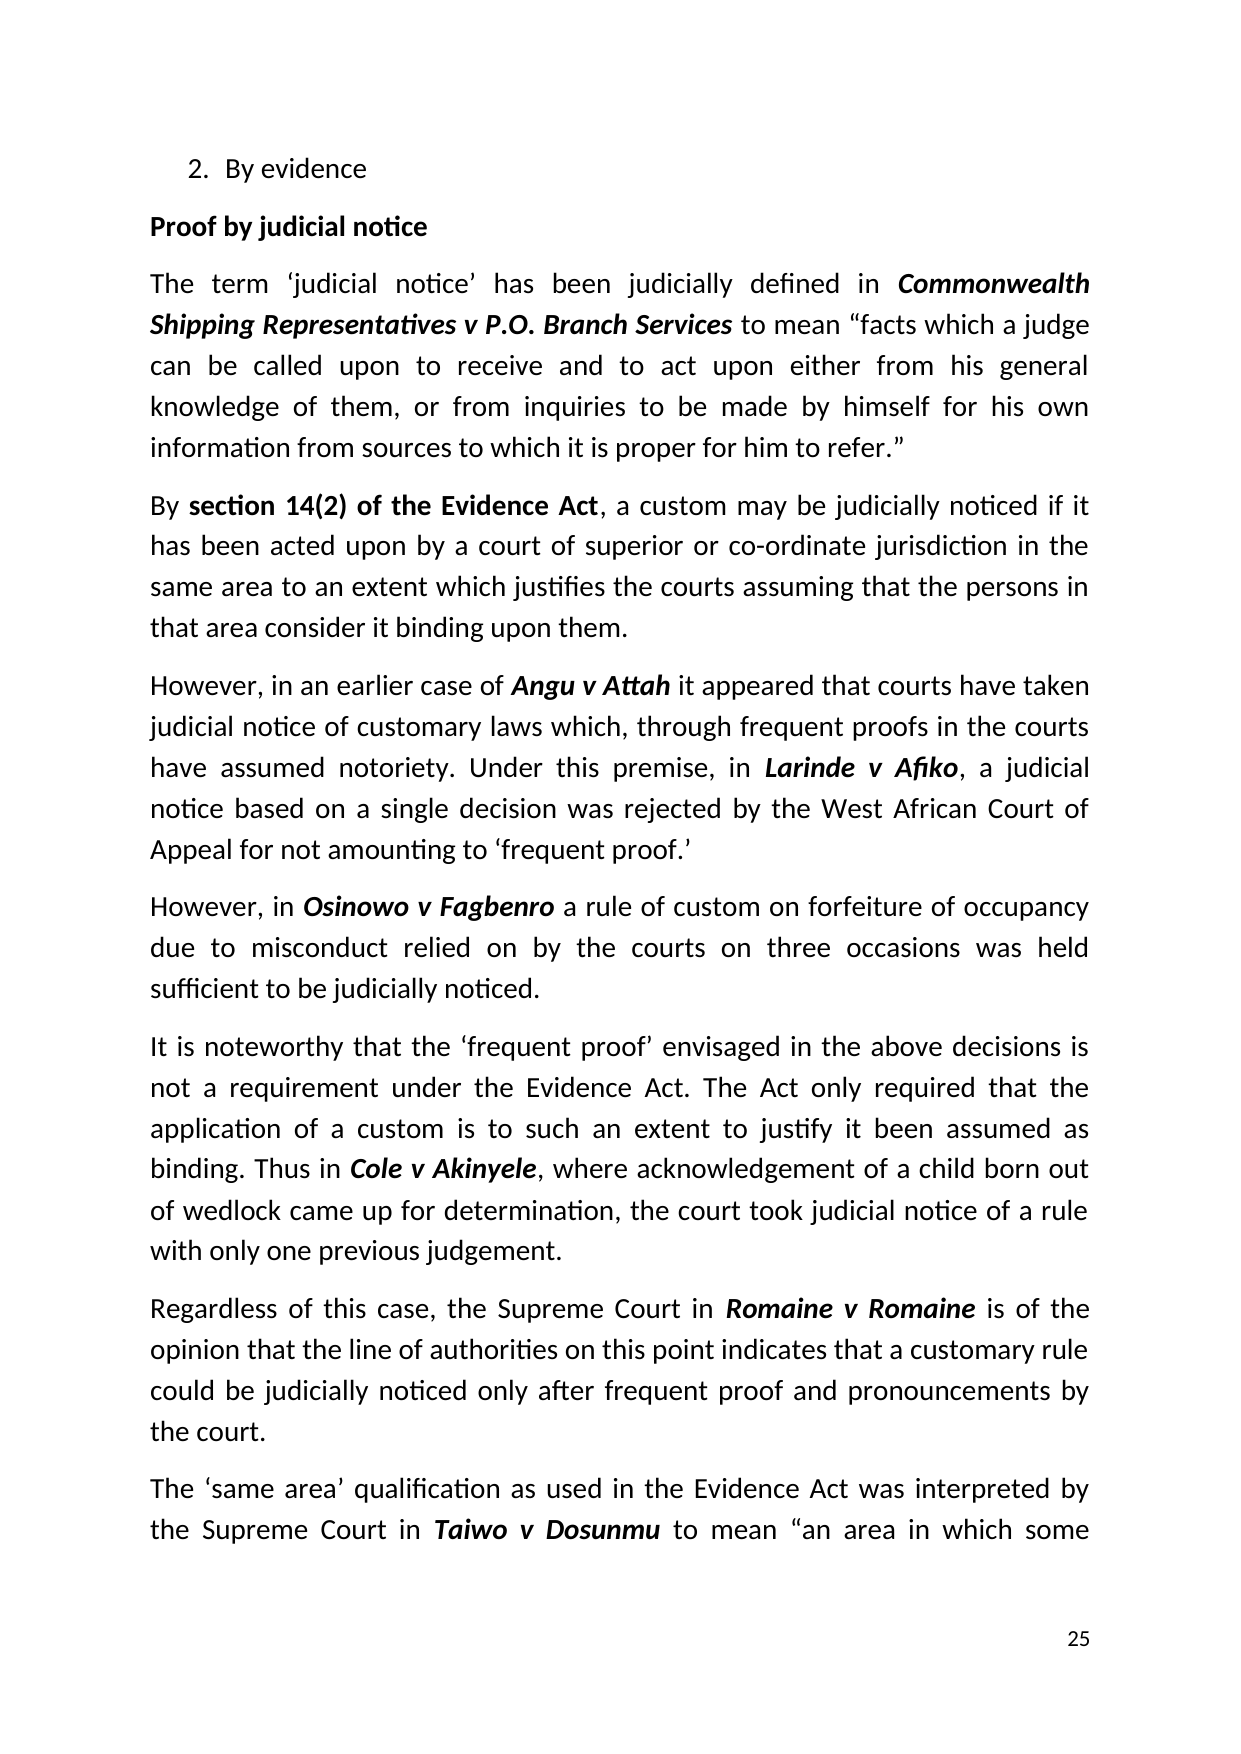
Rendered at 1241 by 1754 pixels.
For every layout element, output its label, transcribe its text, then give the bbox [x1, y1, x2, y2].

text Regardless of this case, the Supreme Court in Romaine v Romaine is of the opinion that the line of authorities on this point indicates that a customary rule could be judicially noticed only after frequent proof and pronouncements by the court. [150, 1290, 1090, 1448]
text However, in an earlier case of Angu v Attah it appeared that courts have taken judicial notice of customary laws which, through frequent proofs in the courts have assumed notoriety. Under this premise, in Larinde v Afiko, a judicial notice based on a single decision was rejected by the West African Court of Appeal for not amounting to ‘frequent proof.’ [150, 667, 1090, 866]
text By section 14(2) of the Evidence Act, a custom may be judicially noticed if it has been acted upon by a court of superior or co-ordinate jurisdiction in the same area to an extent which justifies the courts assuming that the persons in that area consider it binding upon them. [150, 487, 1090, 645]
list By evidence [187, 150, 1090, 186]
text However, in Osinowo v Fagbenro a rule of custom on forfeiture of occupancy due to misconduct relied on by the courts on three occasions was held sufficient to be judicially noticed. [150, 888, 1090, 1006]
text The term ‘judicial notice’ has been judicially defined in Commonwealth Shipping Representatives v P.O. Branch Services to mean “facts which a judge can be called upon to receive and to act upon either from his general knowledge of them, or from inquiries to be made by himself for his own information from sources to which it is proper for him to refer.” [150, 265, 1090, 464]
text It is noteworthy that the ‘frequent proof’ envisaged in the above decisions is not a requirement under the Evidence Act. The Act only required that the application of a custom is to such an extent to justify it been assumed as binding. Thus in Cole v Akinyele, where acknowledgement of a child born out of wedlock came up for determination, the court took judicial notice of a rule with only one previous judgement. [150, 1028, 1090, 1268]
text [150, 1471, 1090, 1547]
text Proof by judicial notice [150, 208, 1090, 243]
